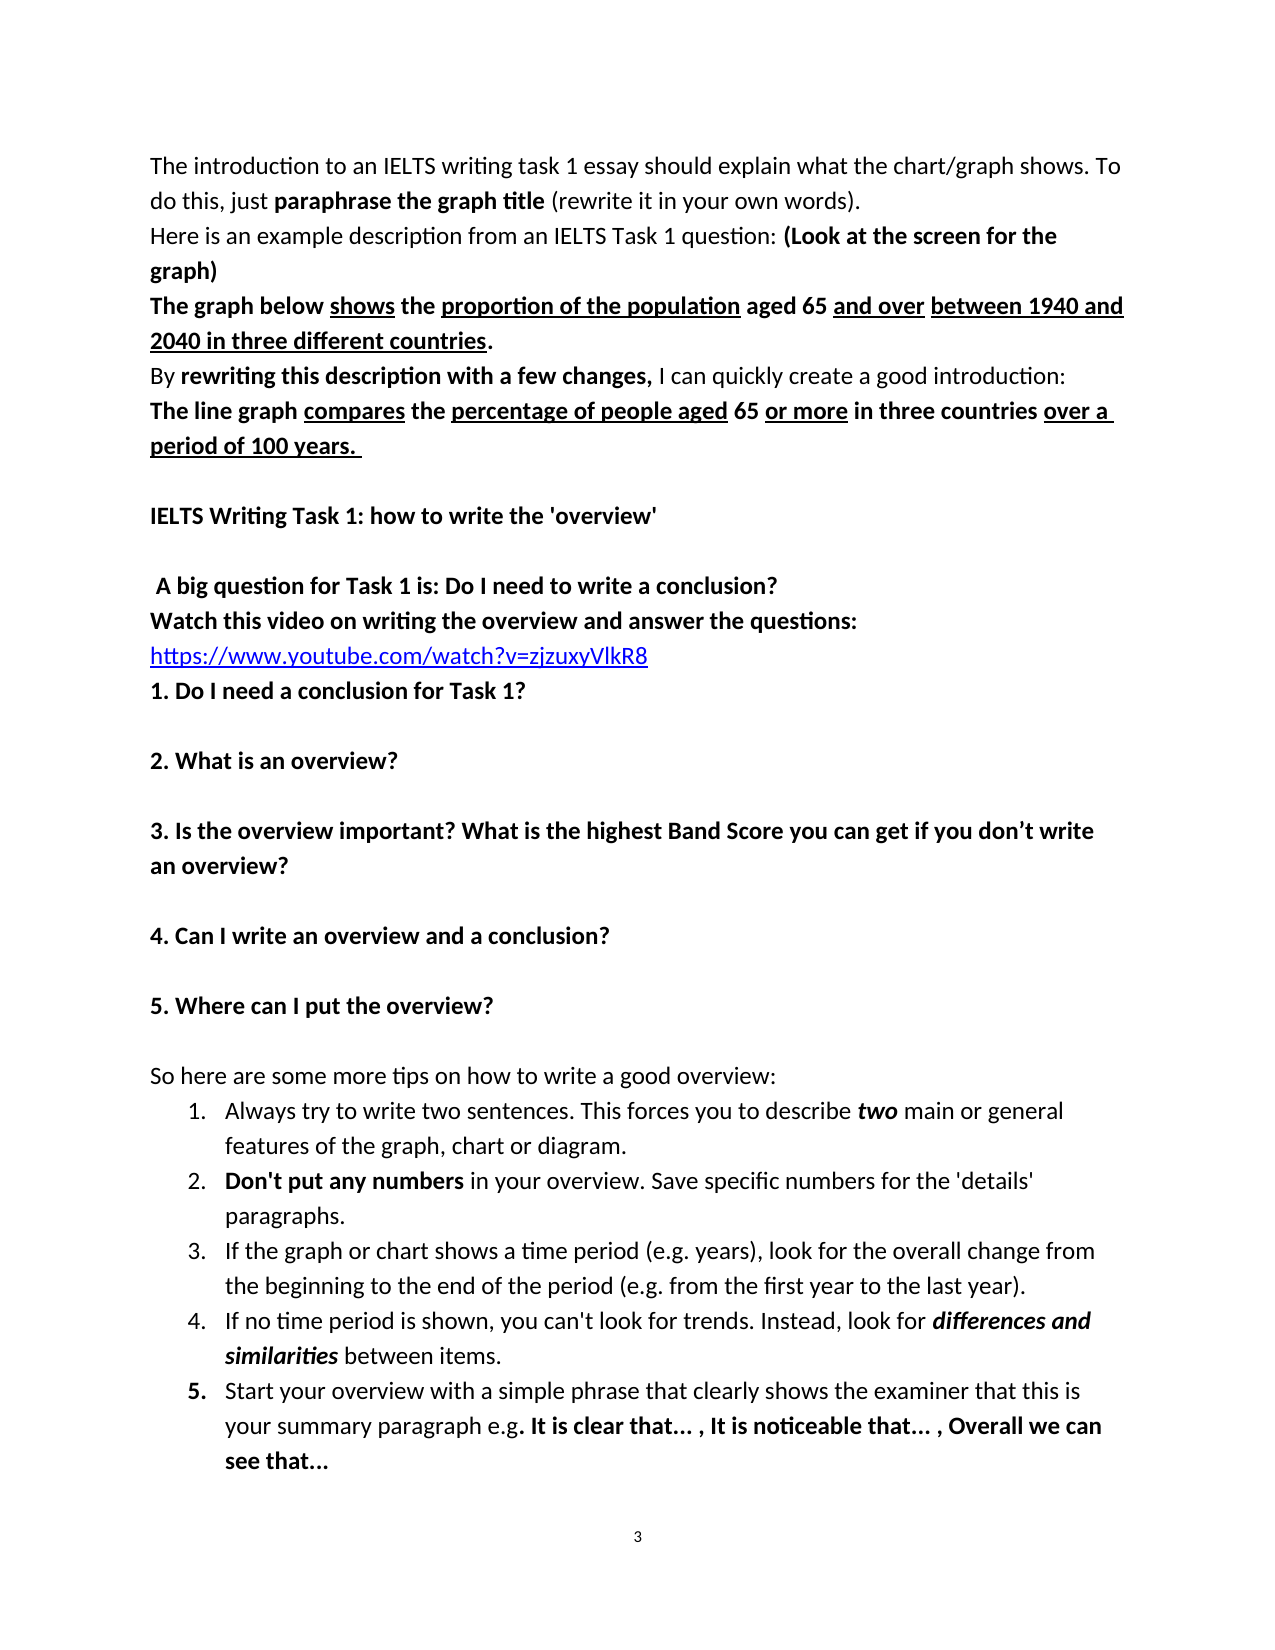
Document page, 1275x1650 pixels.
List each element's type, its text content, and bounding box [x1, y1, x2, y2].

text The introduction to an IELTS writing task 1 essay should explain what the chart/graph shows. To do this, just paraphrase the graph title (rewrite it in your own words). [150, 150, 1125, 216]
list Start your overview with a simple phrase that clearly shows the examiner that this is your summary paragraph e.g. It is clear that... , It is noticeable that... , Overall we can see that... [187, 1375, 1125, 1476]
text 2. What is an overview? [150, 745, 1125, 776]
text Here is an example description from an IELTS Task 1 question: (Look at the screen for the graph) [150, 220, 1125, 286]
text The line graph compares the percentage of people aged 65 or more in three countries over a period of 100 years. [150, 395, 1125, 461]
text A big question for Task 1 is: Do I need to write a conclusion? [150, 570, 1125, 601]
list Don't put any numbers in your overview. Save specific numbers for the 'details' paragraphs. [187, 1165, 1125, 1231]
text 1. Do I need a conclusion for Task 1? [150, 675, 1125, 706]
list If no time period is shown, you can't look for trends. Instead, look for differences and similarities between items. [187, 1305, 1125, 1371]
text So here are some more tips on how to write a good overview: [150, 1060, 1125, 1091]
list If the graph or chart shows a time period (e.g. years), look for the overall change from the beginning to the end of the period (e.g. from the first year to the last year). [187, 1235, 1125, 1301]
text By rewriting this description with a few changes, I can quickly create a good introduction: [150, 360, 1125, 391]
text Watch this video on writing the overview and answer the questions: [150, 605, 1125, 636]
text IELTS Writing Task 1: how to write the 'overview' [150, 500, 1125, 531]
text 3. Is the overview important? What is the highest Band Score you can get if you don’t write an overview? [150, 815, 1125, 881]
text 5. Where can I put the overview? [150, 990, 1125, 1021]
text The graph below shows the proportion of the population aged 65 and over between 1940 and 2040 in three different countries. [150, 290, 1125, 356]
list Always try to write two sentences. This forces you to describe two main or general features of the graph, chart or diagram. [187, 1095, 1125, 1161]
text https://www.youtube.com/watch?v=zjzuxyVlkR8 [150, 640, 1125, 671]
text 4. Can I write an overview and a conclusion? [150, 920, 1125, 951]
